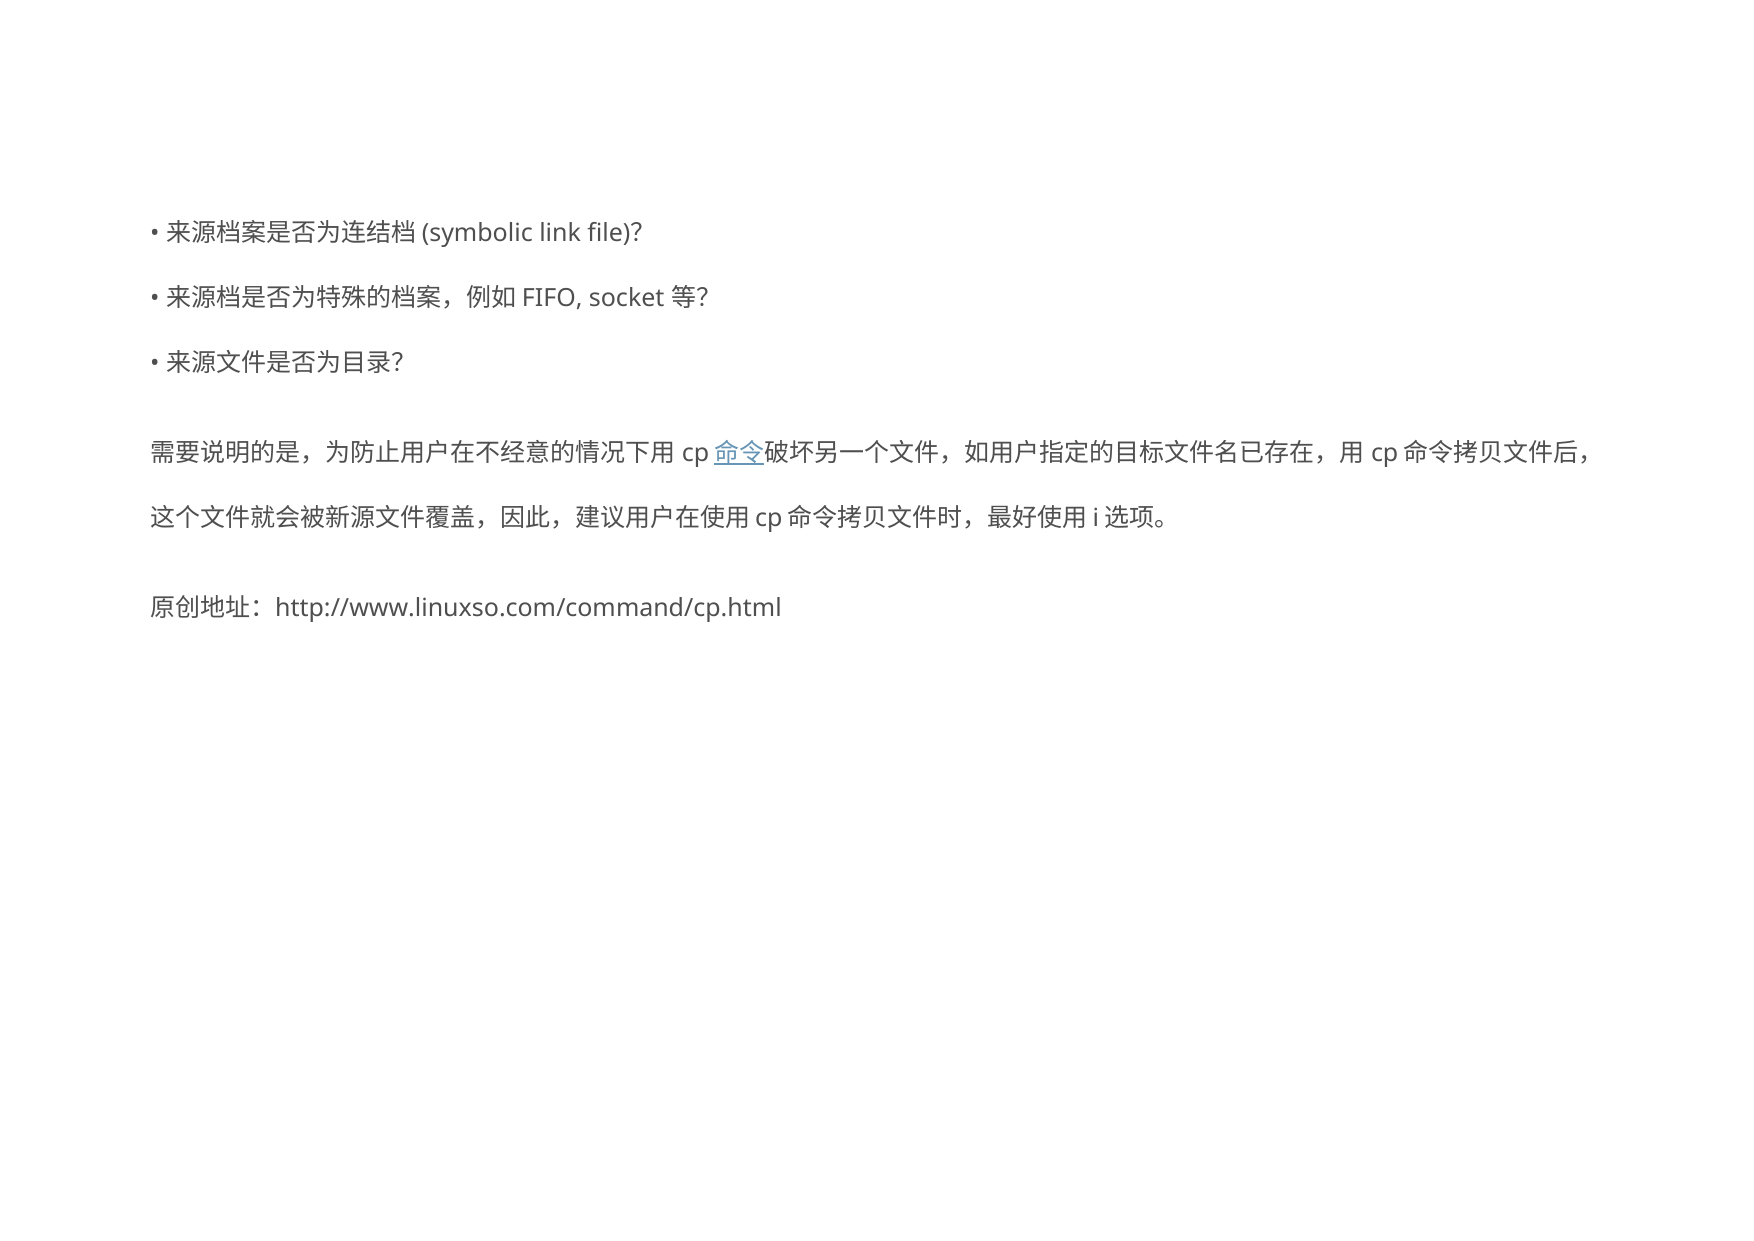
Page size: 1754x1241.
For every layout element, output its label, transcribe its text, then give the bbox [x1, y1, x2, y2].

text 需要说明的是，为防止用户在不经意的情况下用cp命令破坏另一个文件，如用户指定的目标文件名已存在，用cp命令拷贝文件后，这个文件就会被新源文件覆盖，因此，建议用户在使用cp命令拷贝文件时，最好使用i选项。 [150, 418, 1604, 548]
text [150, 198, 1604, 393]
text 原创地址：http://www.linuxso.com/command/cp.html [150, 573, 1604, 638]
